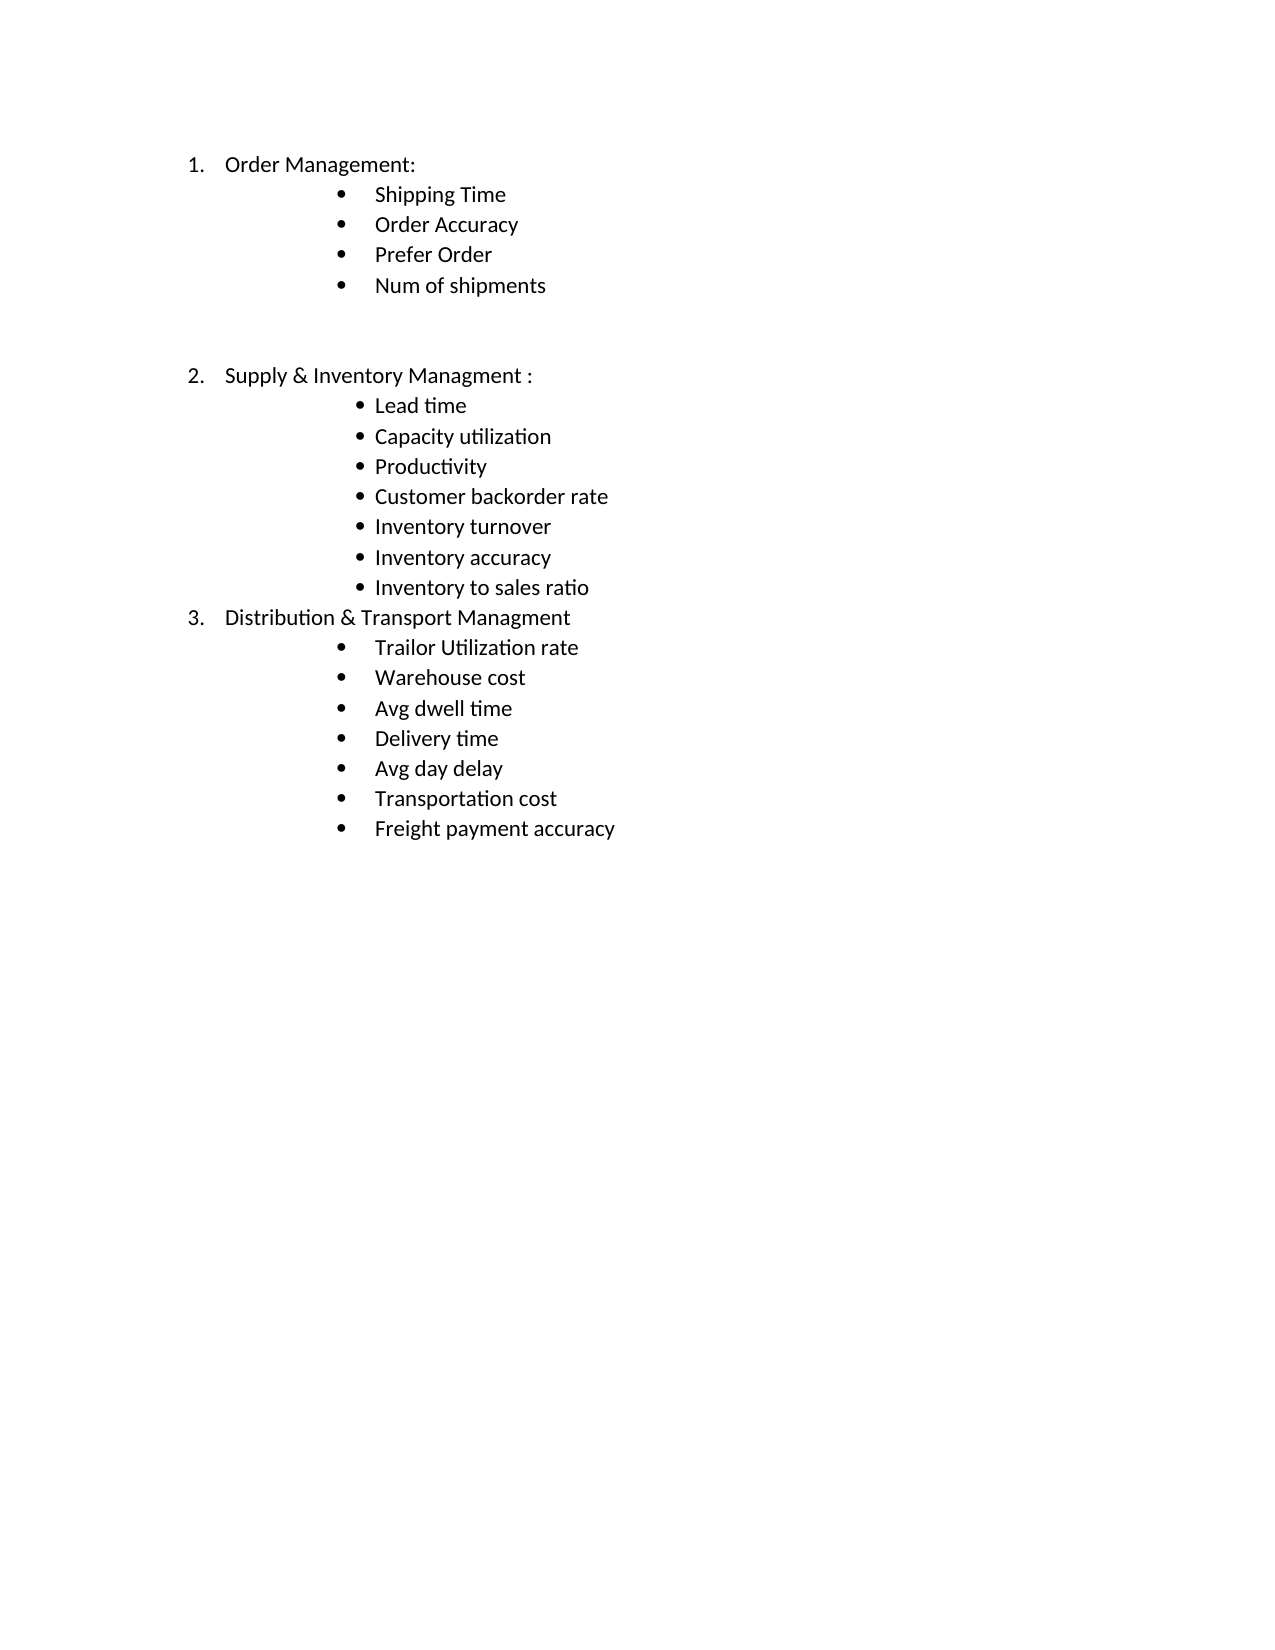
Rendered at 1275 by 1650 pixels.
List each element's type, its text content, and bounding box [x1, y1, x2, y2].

list Num of shipments [337, 271, 1125, 299]
list Inventory turnover [356, 512, 1125, 541]
list Transportation cost [337, 784, 1125, 812]
list Trailor Utilization rate [337, 633, 1125, 661]
list Lead time [356, 392, 1125, 420]
list Shipping Time [337, 180, 1125, 208]
list Order Accuracy [337, 210, 1125, 238]
list Distribution & Transport Managment [187, 603, 1125, 631]
list Delivery time [337, 724, 1125, 752]
list Productivity [356, 452, 1125, 480]
list Avg day delay [337, 754, 1125, 782]
list Avg dwell time [337, 694, 1125, 722]
list Supply & Inventory Managment : [187, 361, 1125, 389]
list Prefer Order [337, 241, 1125, 269]
list Capacity utilization [356, 422, 1125, 450]
list Inventory accuracy [356, 543, 1125, 571]
list Freight payment accuracy [337, 814, 1125, 843]
list Inventory to sales ratio [356, 573, 1125, 601]
list Customer backorder rate [356, 482, 1125, 510]
list Order Management: [187, 150, 1125, 178]
list Warehouse cost [337, 663, 1125, 692]
